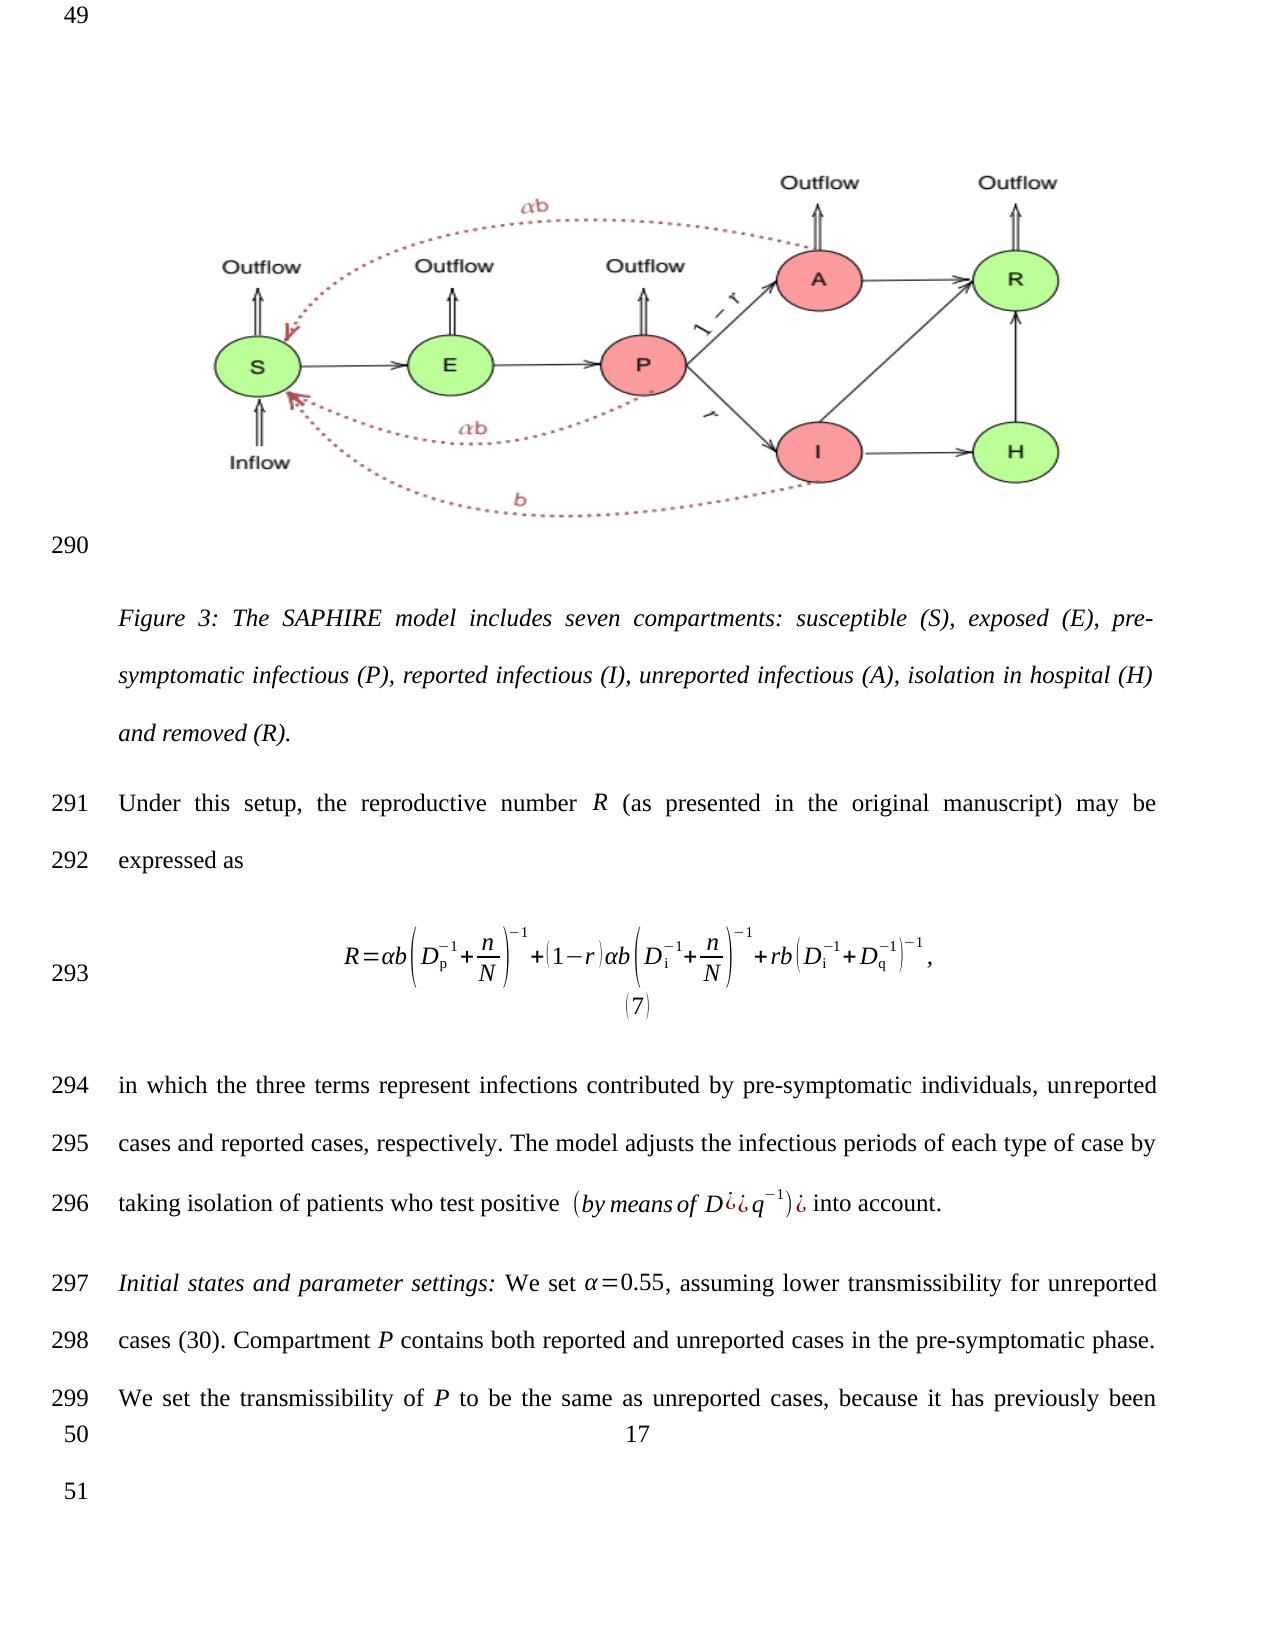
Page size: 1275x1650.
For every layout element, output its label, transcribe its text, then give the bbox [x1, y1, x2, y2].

text Figure 3: The SAPHIRE model includes seven compartments: susceptible (S), exposed (E), pre-symptomatic infectious (P), reported infectious (I), unreported infectious (A), isolation in hospital (H) and removed (R). [118, 603, 1157, 746]
text Under this setup, the reproductive number (as presented in the original manuscript) may be expressed as [118, 788, 1157, 874]
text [118, 1268, 1157, 1412]
text in which the three terms represent infections contributed by pre-symptomatic individuals, unreported cases and reported cases, respectively. The model adjusts the infectious periods of each type of case by taking isolation of patients who test positive into account. [118, 1071, 1157, 1218]
